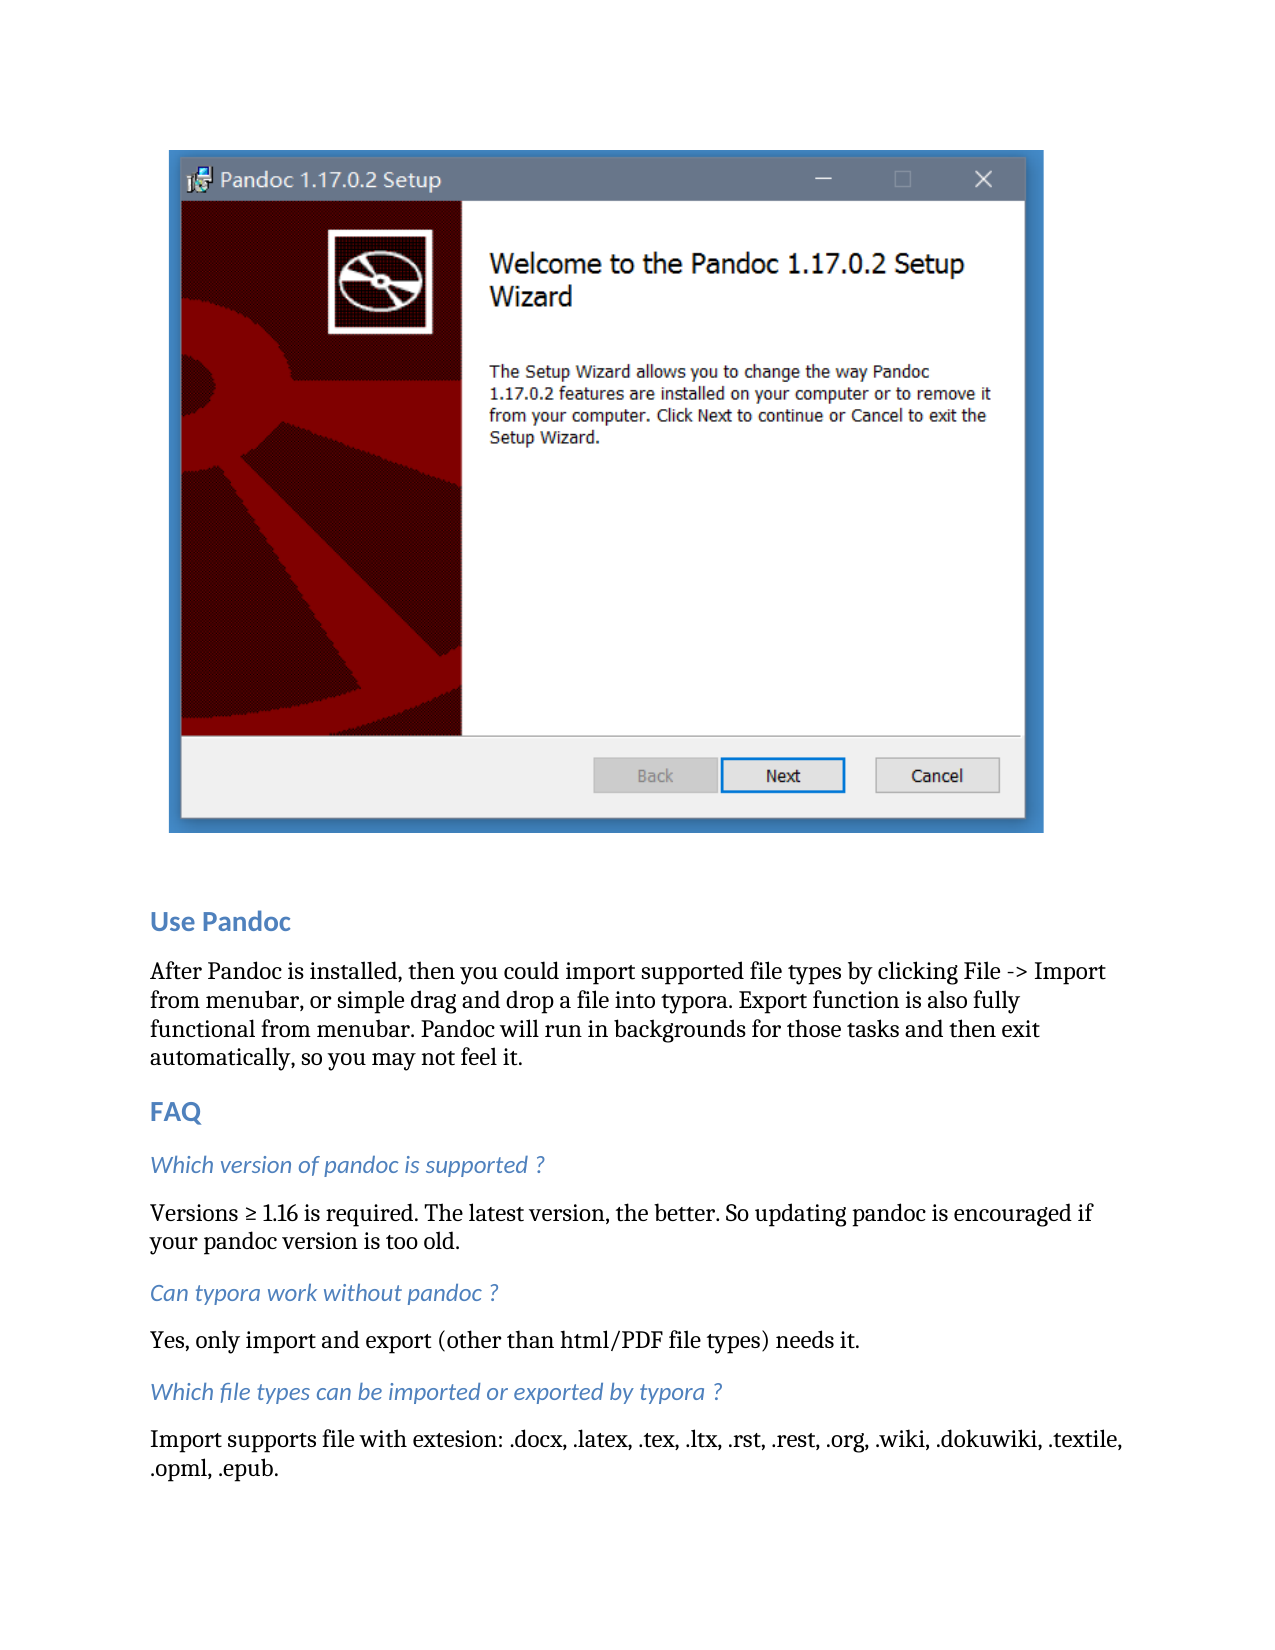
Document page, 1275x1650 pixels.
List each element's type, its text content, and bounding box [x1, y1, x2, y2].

subtitle Use Pandoc [150, 903, 1125, 938]
text After Pandoc is installed, then you could import supported file types by clicking File -> Import from menubar, or simple drag and drop a file into typora. Export function is also fully functional from menubar. Pandoc will run in backgrounds for those tasks and then exit automatically, so you may not feel it. [150, 957, 1125, 1072]
text Yes, only import and export (other than html/PDF file types) needs it. [150, 1326, 1125, 1355]
subtitle Which version of pandoc is supported ? [150, 1149, 1125, 1180]
subtitle Can typora work without pandoc ? [150, 1277, 1125, 1307]
text Versions ≥ 1.16 is required. The latest version, the better. So updating pandoc is encouraged if your pandoc version is too old. [150, 1198, 1125, 1256]
subtitle FAQ [150, 1093, 1125, 1128]
subtitle Which file types can be imported or exported by typora ? [150, 1376, 1125, 1406]
text Import supports file with extesion: .docx, .latex, .tex, .ltx, .rst, .rest, .org, .wiki, .dokuwiki, .textile, .opml, .epub. [150, 1425, 1125, 1482]
picture [168, 150, 1044, 833]
